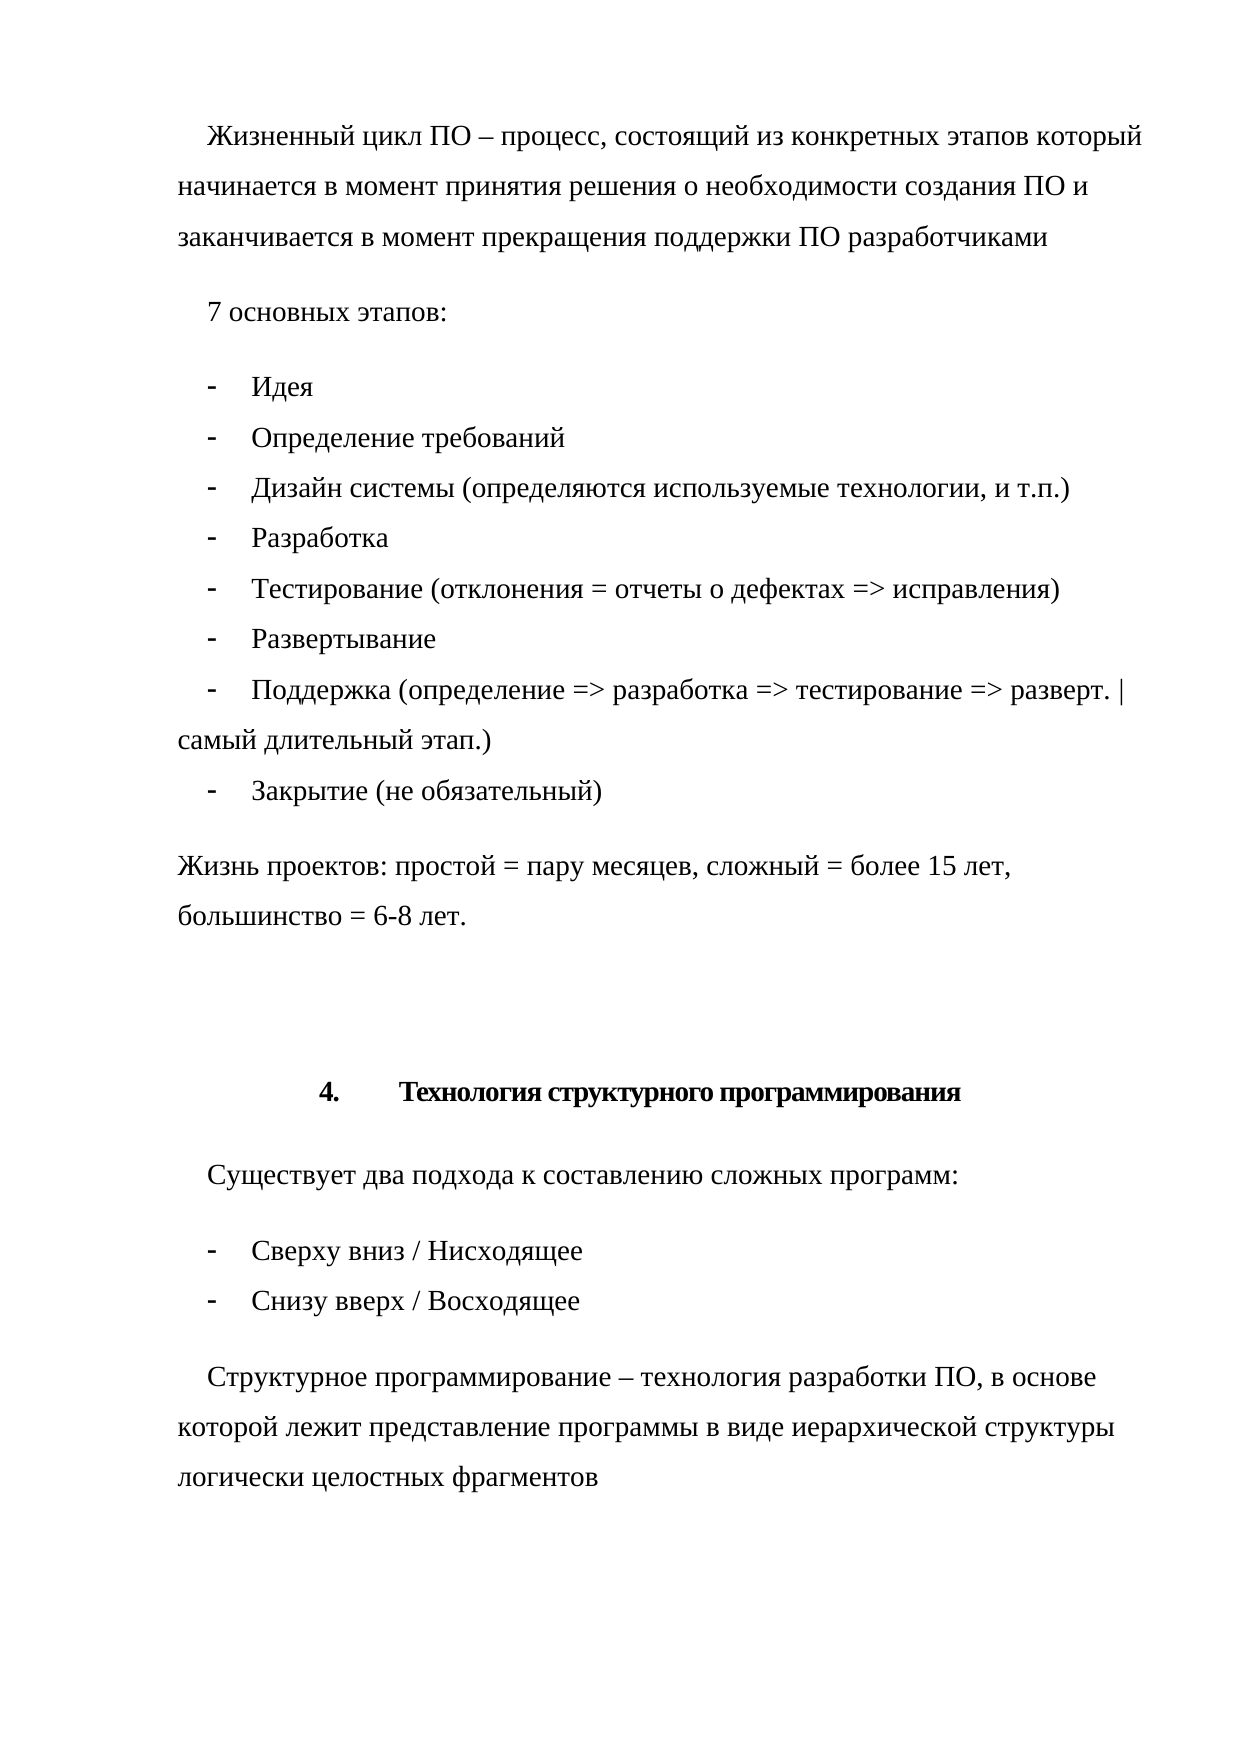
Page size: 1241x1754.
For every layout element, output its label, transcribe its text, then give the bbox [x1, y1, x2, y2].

list Снизу вверх / Восходящее [177, 1283, 1152, 1317]
list Закрытие (не обязательный) [177, 773, 1152, 806]
list Тестирование (отклонения = отчеты о дефектах => исправления) [177, 571, 1152, 605]
text Структурное программирование – технология разработки ПО, в основе которой лежит представление программы в виде иерархической структуры логически целостных фрагментов [177, 1359, 1152, 1493]
title Технология структурного программирования [289, 1074, 1152, 1107]
text Существует два подхода к составлению сложных программ: [177, 1157, 1152, 1191]
list Идея [177, 369, 1152, 403]
list Дизайн системы (определяются используемые технологии, и т.п.) [177, 470, 1152, 504]
list Развертывание [177, 621, 1152, 655]
text 7 основных этапов: [177, 294, 1152, 328]
list Сверху вниз / Нисходящее [177, 1233, 1152, 1266]
list Поддержка (определение => разработка => тестирование => разверт. | самый длительный этап.) [177, 672, 1152, 756]
list Разработка [177, 521, 1152, 554]
text Жизнь проектов: простой = пару месяцев, сложный = более 15 лет, большинство = 6-8 лет. [177, 848, 1152, 932]
list Определение требований [177, 420, 1152, 453]
text Жизненный цикл ПО – процесс, состоящий из конкретных этапов который начинается в момент принятия решения о необходимости создания ПО и заканчивается в момент прекращения поддержки ПО разработчиками [177, 118, 1152, 252]
